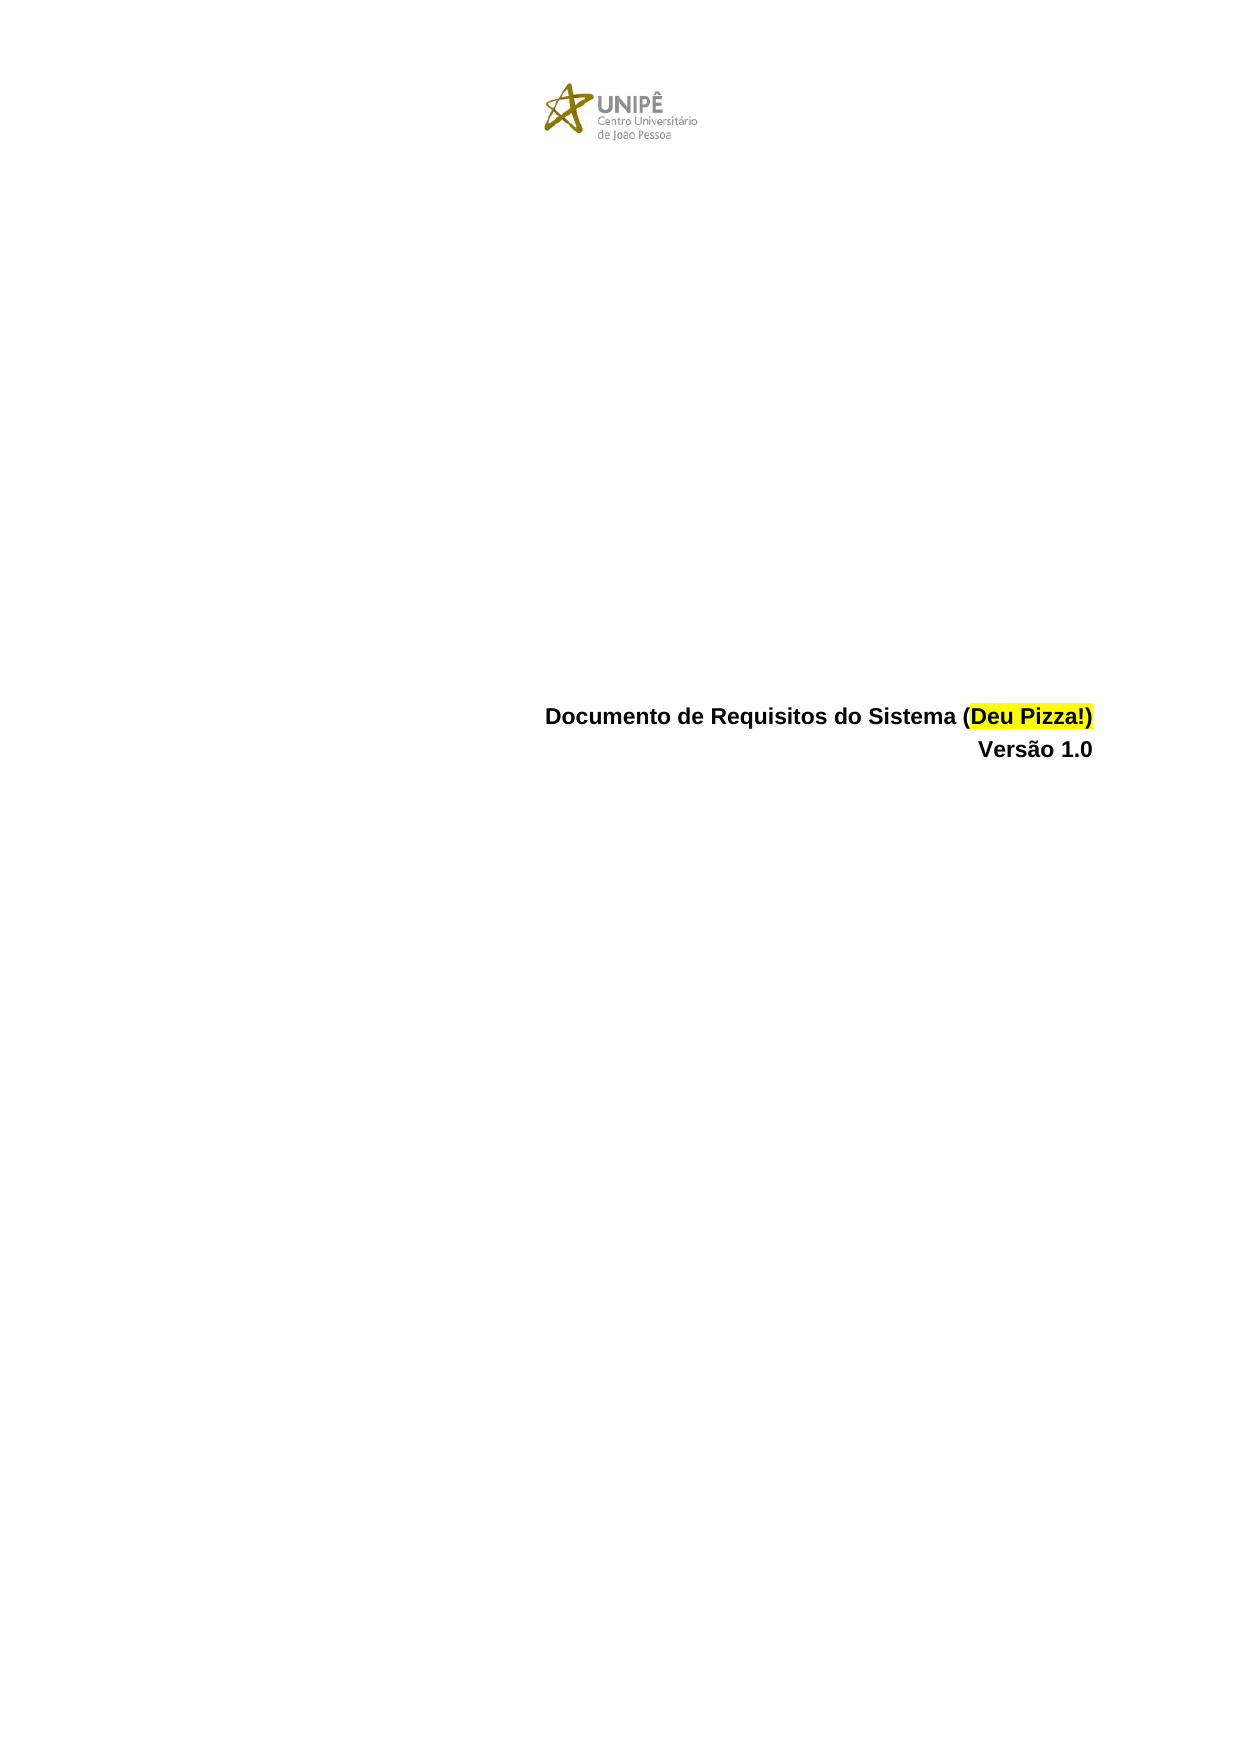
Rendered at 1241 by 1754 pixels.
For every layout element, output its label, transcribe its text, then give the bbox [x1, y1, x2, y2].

text Documento de Requisitos do Sistema (Deu Pizza!) [148, 703, 970, 729]
picture [541, 76, 699, 147]
text Versão 1.0 [148, 736, 1092, 762]
